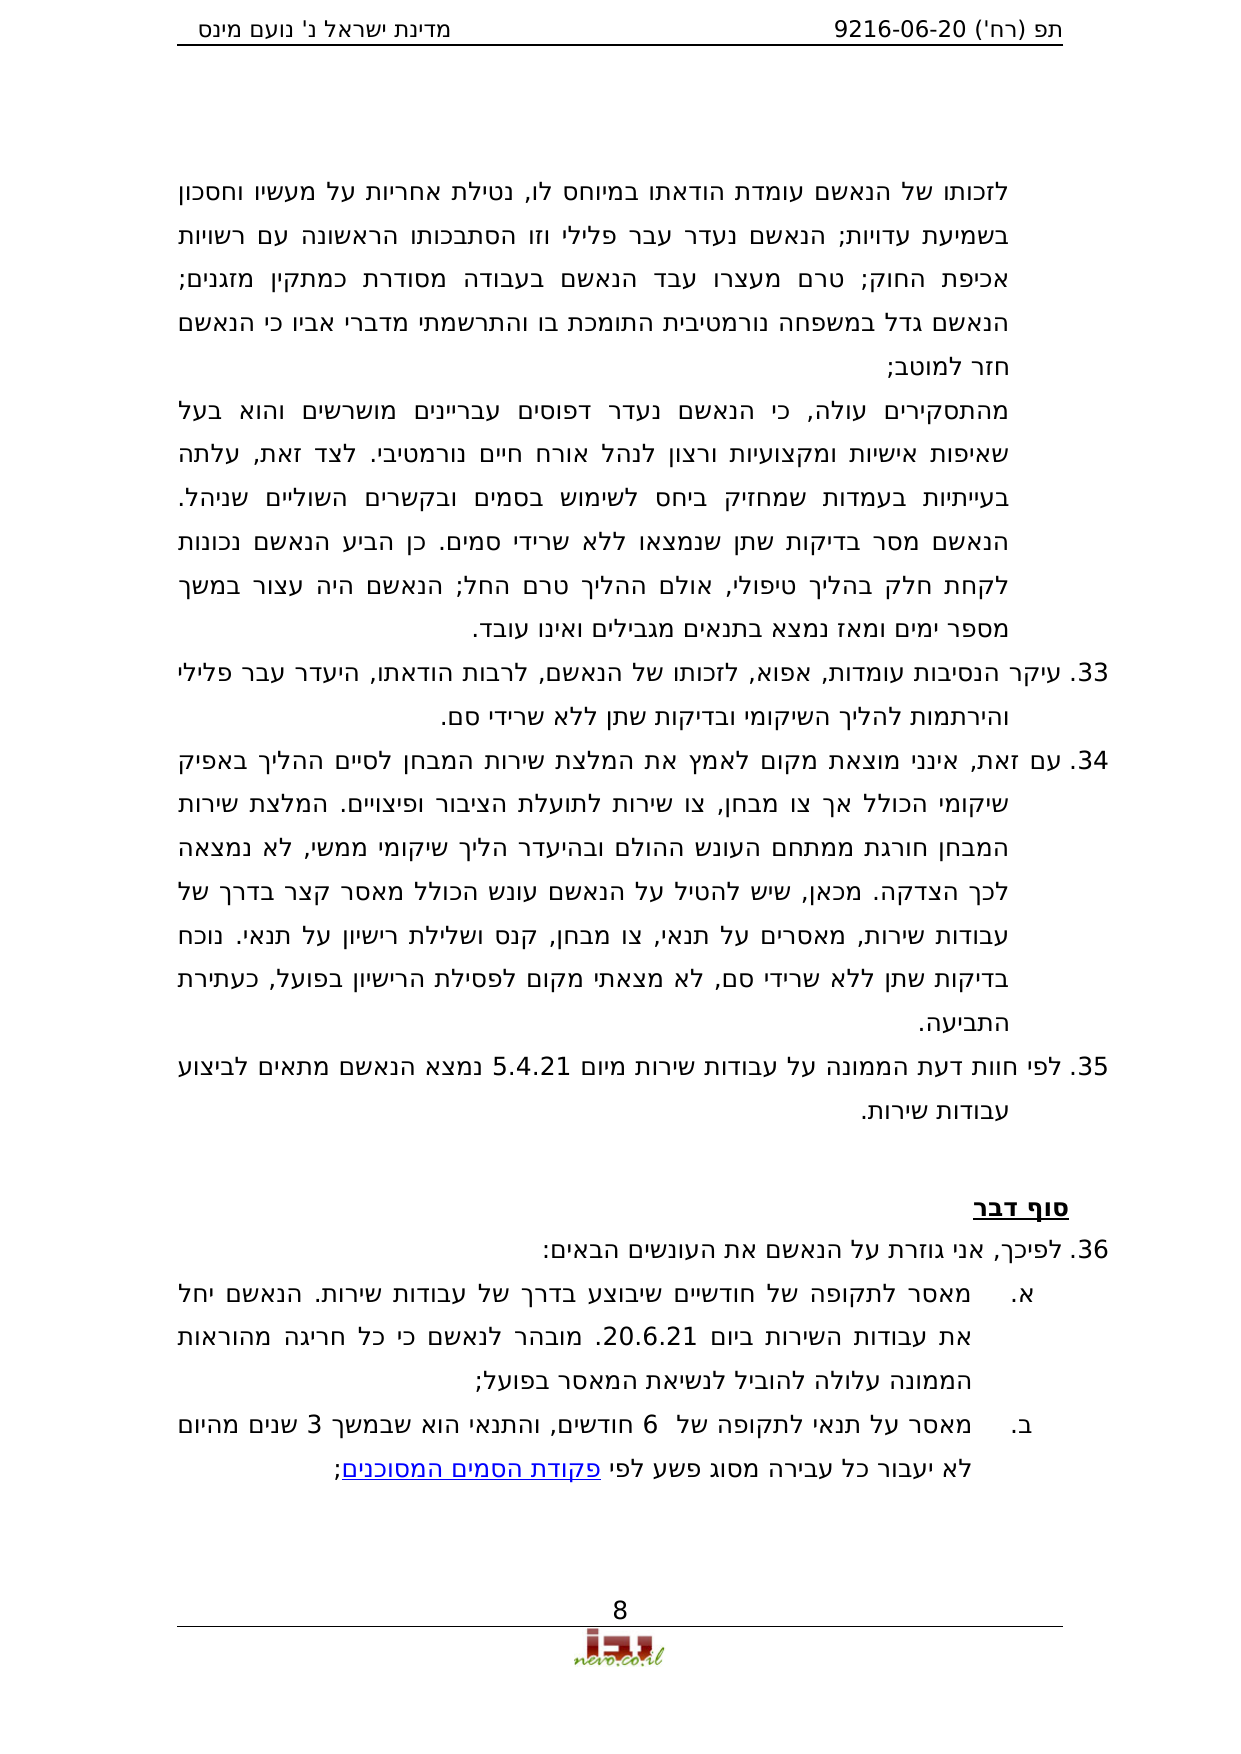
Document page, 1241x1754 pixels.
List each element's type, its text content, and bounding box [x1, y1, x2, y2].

list מהתסקירים עולה, כי הנאשם נעדר דפוסים עבריינים מושרשים והוא בעל שאיפות אישיות ומקצועיות ורצון לנהל אורח חיים נורמטיבי. לצד זאת, עלתה בעייתיות בעמדות שמחזיק ביחס לשימוש בסמים ובקשרים השוליים שניהל. הנאשם מסר בדיקות שתן שנמצאו ללא שרידי סמים. כן הביע הנאשם נכונות לקחת חלק בהליך טיפולי, אולם ההליך טרם החל; הנאשם היה עצור במשך מספר ימים ומאז נמצא בתנאים מגבילים ואינו עובד. [177, 396, 1010, 644]
list מאסר על תנאי לתקופה של 6 חודשים, והתנאי הוא שבמשך 3 שנים מהיום לא יעבור כל עבירה מסוג פשע לפי פקודת הסמים המסוכנים; [177, 1410, 1010, 1483]
list לזכותו של הנאשם עומדת הודאתו במיוחס לו, נטילת אחריות על מעשיו וחסכון בשמיעת עדויות; הנאשם נעדר עבר פלילי וזו הסתבכותו הראשונה עם רשויות אכיפת החוק; טרם מעצרו עבד הנאשם בעבודה מסודרת כמתקין מזגנים; הנאשם גדל במשפחה נורמטיבית התומכת בו והתרשמתי מדברי אביו כי הנאשם חזר למוטב; [177, 177, 1010, 381]
list לפיכך, אני גוזרת על הנאשם את העונשים הבאים: [177, 1235, 1069, 1264]
list לפי חוות דעת הממונה על עבודות שירות מיום 5.4.21 נמצא הנאשם מתאים לביצוע עבודות שירות. [177, 1052, 1069, 1125]
text סוף דבר [177, 1193, 1069, 1223]
list מאסר לתקופה של חודשיים שיבוצע בדרך של עבודות שירות. הנאשם יחל את עבודות השירות ביום 20.6.21. מובהר לנאשם כי כל חריגה מהוראות הממונה עלולה להוביל לנשיאת המאסר בפועל; [177, 1279, 1010, 1396]
list עם זאת, אינני מוצאת מקום לאמץ את המלצת שירות המבחן לסיים ההליך באפיק שיקומי הכולל אך צו מבחן, צו שירות לתועלת הציבור ופיצויים. המלצת שירות המבחן חורגת ממתחם העונש ההולם ובהיעדר הליך שיקומי ממשי, לא נמצאה לכך הצדקה. מכאן, שיש להטיל על הנאשם עונש הכולל מאסר קצר בדרך של עבודות שירות, מאסרים על תנאי, צו מבחן, קנס ושלילת רישיון על תנאי. נוכח בדיקות שתן ללא שרידי סם, לא מצאתי מקום לפסילת הרישיון בפועל, כעתירת התביעה. [177, 746, 1069, 1038]
list עיקר הנסיבות עומדות, אפוא, לזכותו של הנאשם, לרבות הודאתו, היעדר עבר פלילי והירתמות להליך השיקומי ובדיקות שתן ללא שרידי סם. [177, 658, 1069, 731]
picture [574, 1628, 666, 1667]
